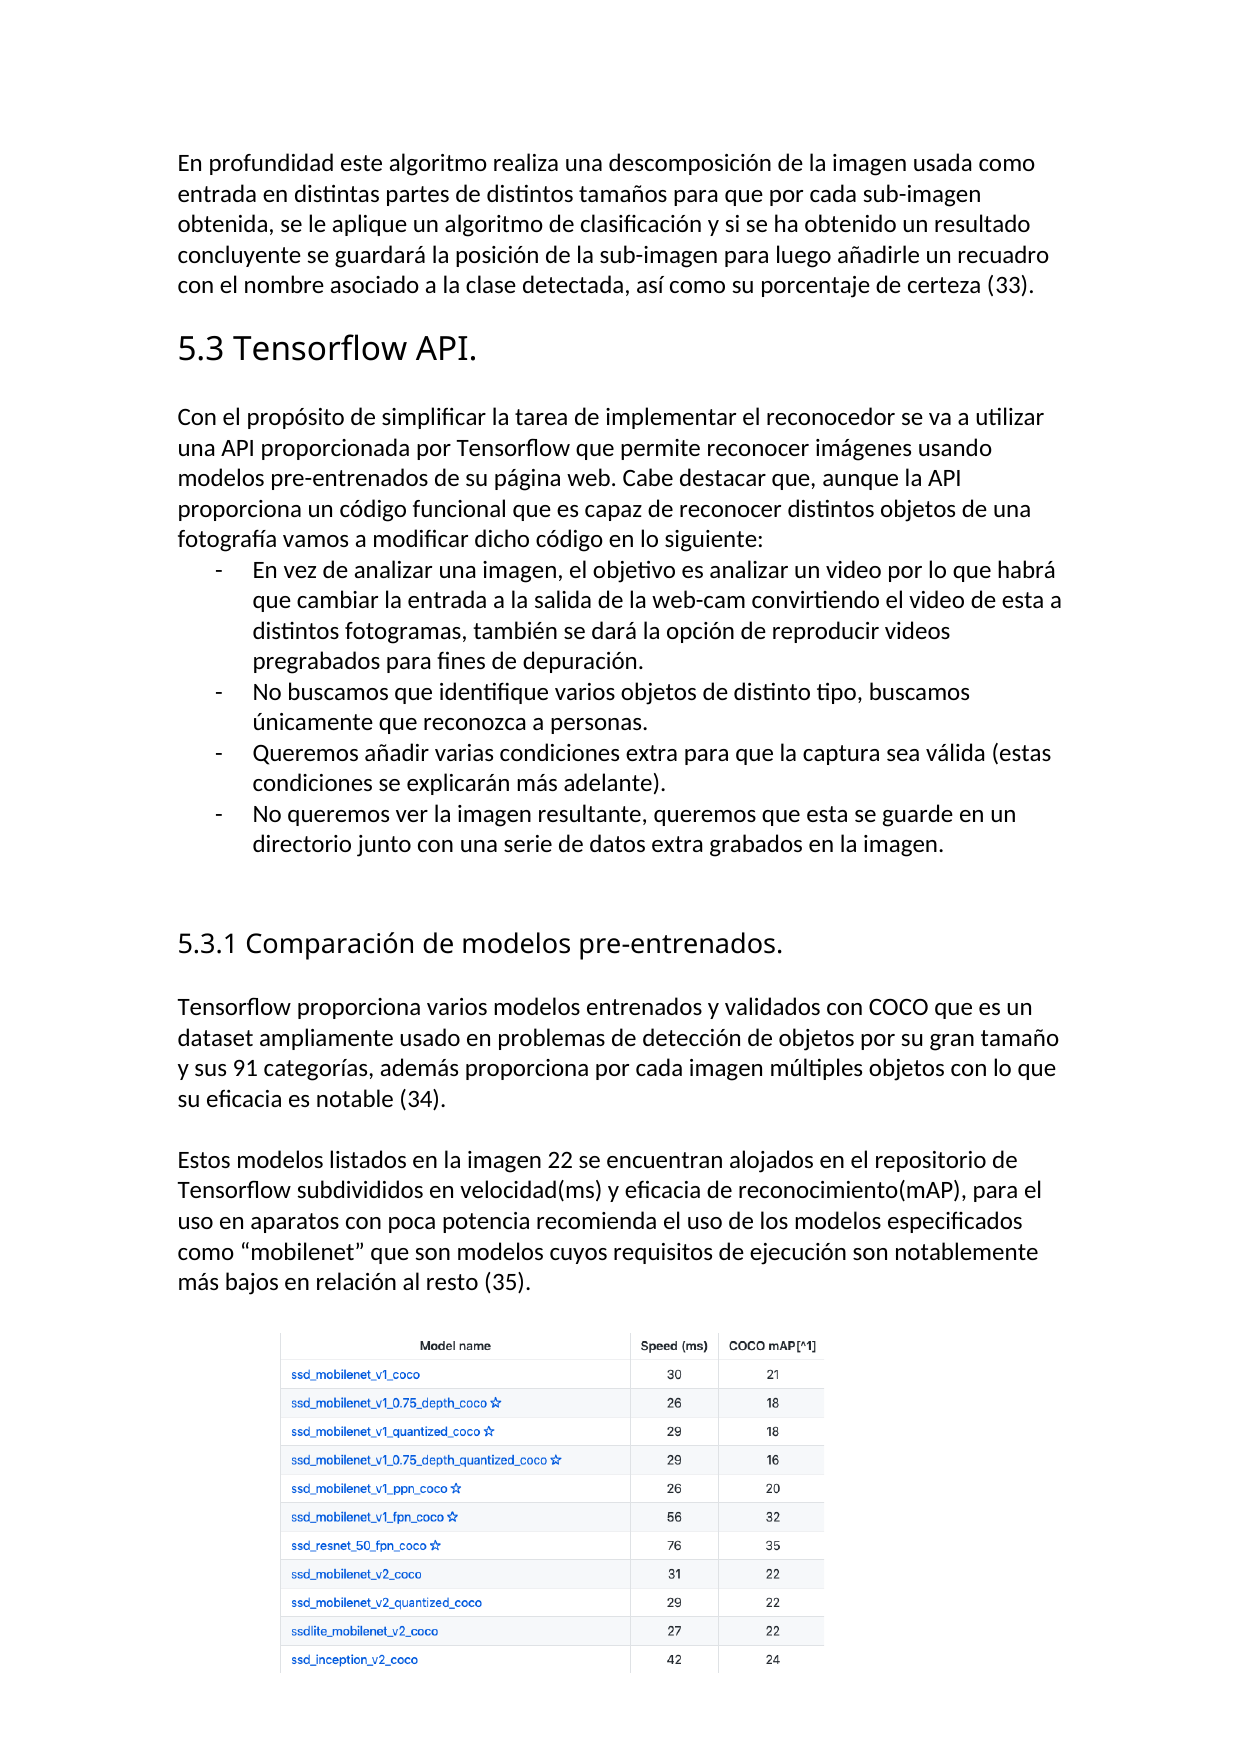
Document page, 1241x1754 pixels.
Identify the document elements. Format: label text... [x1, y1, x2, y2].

picture [279, 1333, 825, 1673]
list No buscamos que identifique varios objetos de distinto tipo, buscamos únicamente que reconozca a personas. [215, 676, 1063, 737]
list En vez de analizar una imagen, el objetivo es analizar un video por lo que habrá que cambiar la entrada a la salida de la web-cam convirtiendo el video de esta a distintos fotogramas, también se dará la opción de reproducir videos pregrabados para fines de depuración. [215, 554, 1063, 676]
text Con el propósito de simplificar la tarea de implementar el reconocedor se va a utilizar una API proporcionada por Tensorflow que permite reconocer imágenes usando modelos pre-entrenados de su página web. Cabe destacar que, aunque la API proporciona un código funcional que es capaz de reconocer distintos objetos de una fotografía vamos a modificar dicho código en lo siguiente: [177, 401, 1063, 554]
text Estos modelos listados en la imagen 22 se encuentran alojados en el repositorio de Tensorflow subdivididos en velocidad(ms) y eficacia de reconocimiento(mAP), para el uso en aparatos con poca potencia recomienda el uso de los modelos especificados como “mobilenet” que son modelos cuyos requisitos de ejecución son notablemente más bajos en relación al resto (35). [177, 1144, 1063, 1297]
subtitle 5.3.1 Comparación de modelos pre-entrenados. [177, 924, 1063, 961]
list Queremos añadir varias condiciones extra para que la captura sea válida (estas condiciones se explicarán más adelante). [215, 737, 1063, 798]
text En profundidad este algoritmo realiza una descomposición de la imagen usada como entrada en distintas partes de distintos tamaños para que por cada sub-imagen obtenida, se le aplique un algoritmo de clasificación y si se ha obtenido un resultado concluyente se guardará la posición de la sub-imagen para luego añadirle un recuadro con el nombre asociado a la clase detectada, así como su porcentaje de certeza (33). [177, 148, 1063, 300]
list No queremos ver la imagen resultante, queremos que esta se guarde en un directorio junto con una serie de datos extra grabados en la imagen. [215, 798, 1063, 859]
subtitle 5.3 Tensorflow API. [177, 325, 1063, 371]
text Tensorflow proporciona varios modelos entrenados y validados con COCO que es un dataset ampliamente usado en problemas de detección de objetos por su gran tamaño y sus 91 categorías, además proporciona por cada imagen múltiples objetos con lo que su eficacia es notable (34). [177, 992, 1063, 1114]
